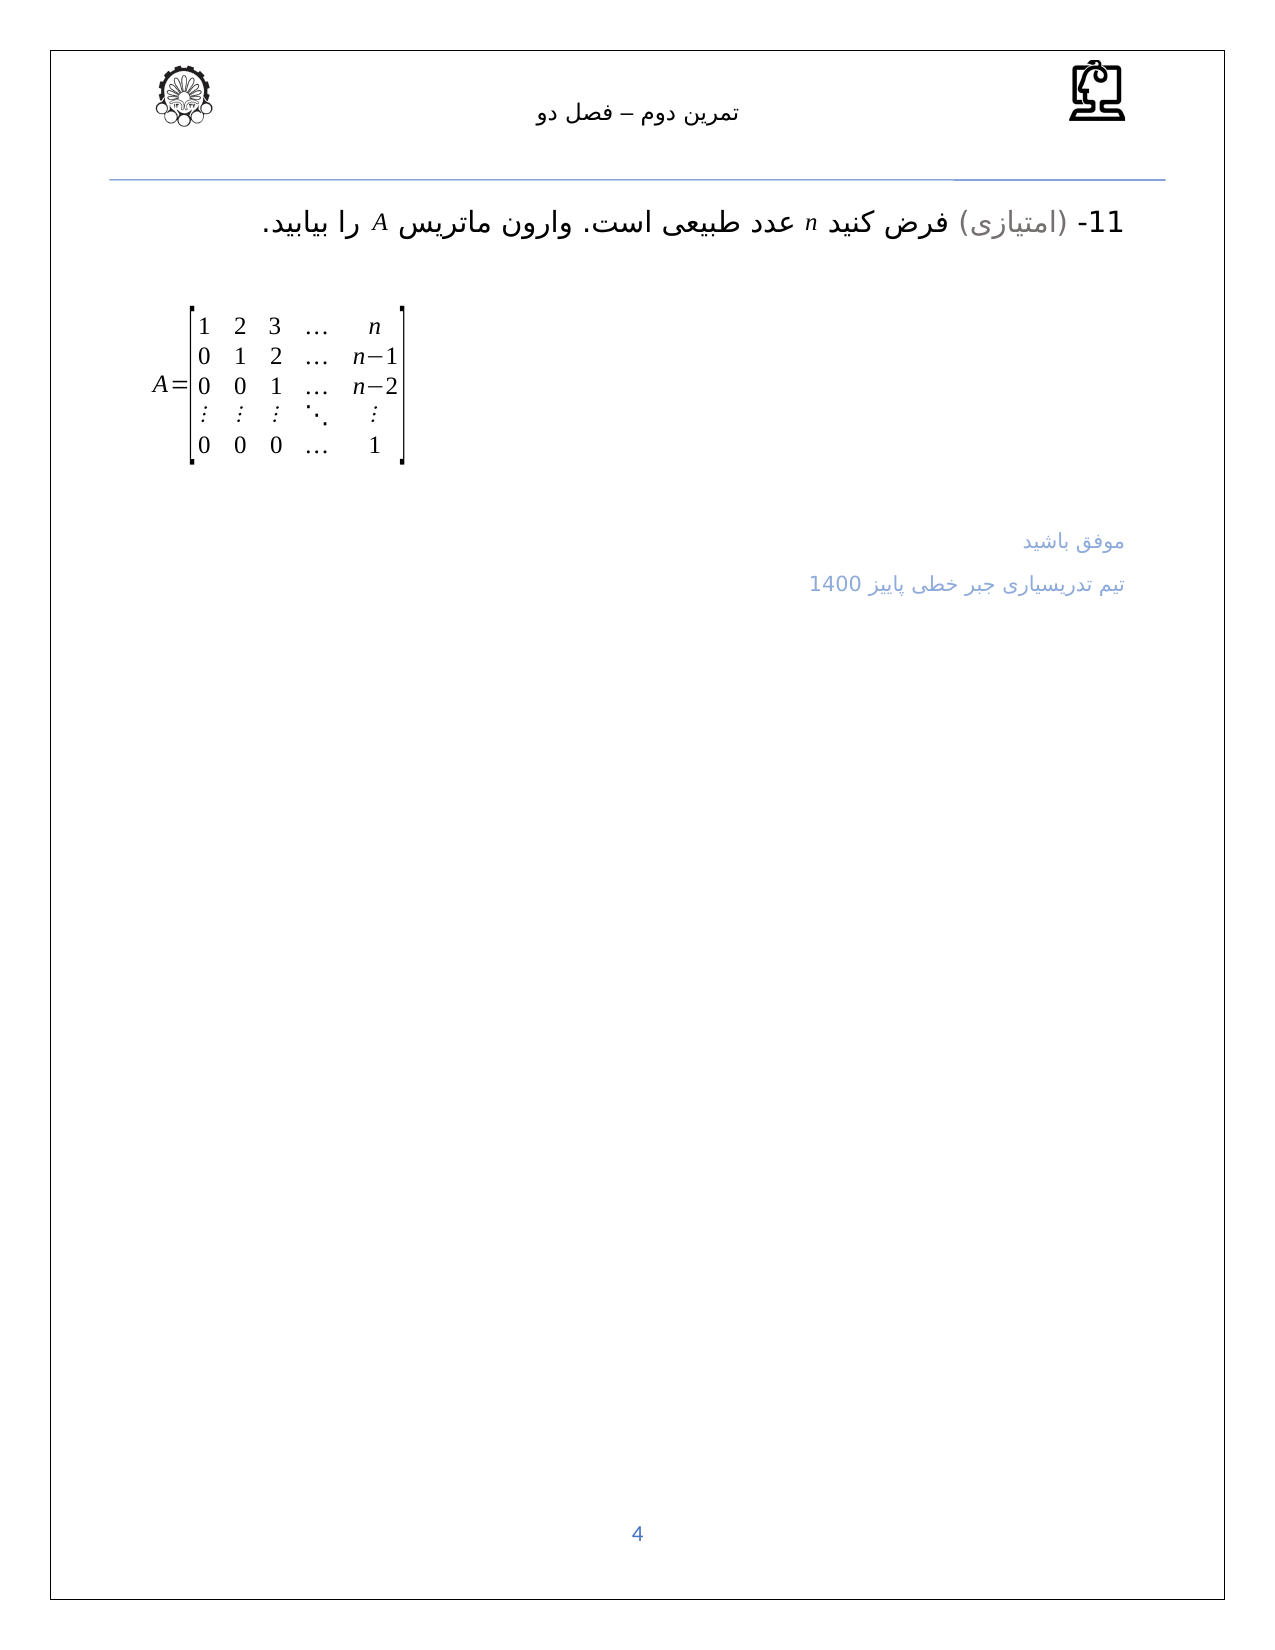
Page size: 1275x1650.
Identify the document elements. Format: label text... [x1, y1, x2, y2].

text تیم تدریسیاری جبر خطی پاییز 1400 [150, 572, 1125, 596]
text موفق باشید [150, 529, 1125, 553]
picture [150, 61, 216, 127]
text 11- (امتیازی) فرض کنید عدد طبیعی است. وارون ماتریس را بیابید. [150, 205, 1125, 239]
picture [1069, 60, 1125, 121]
